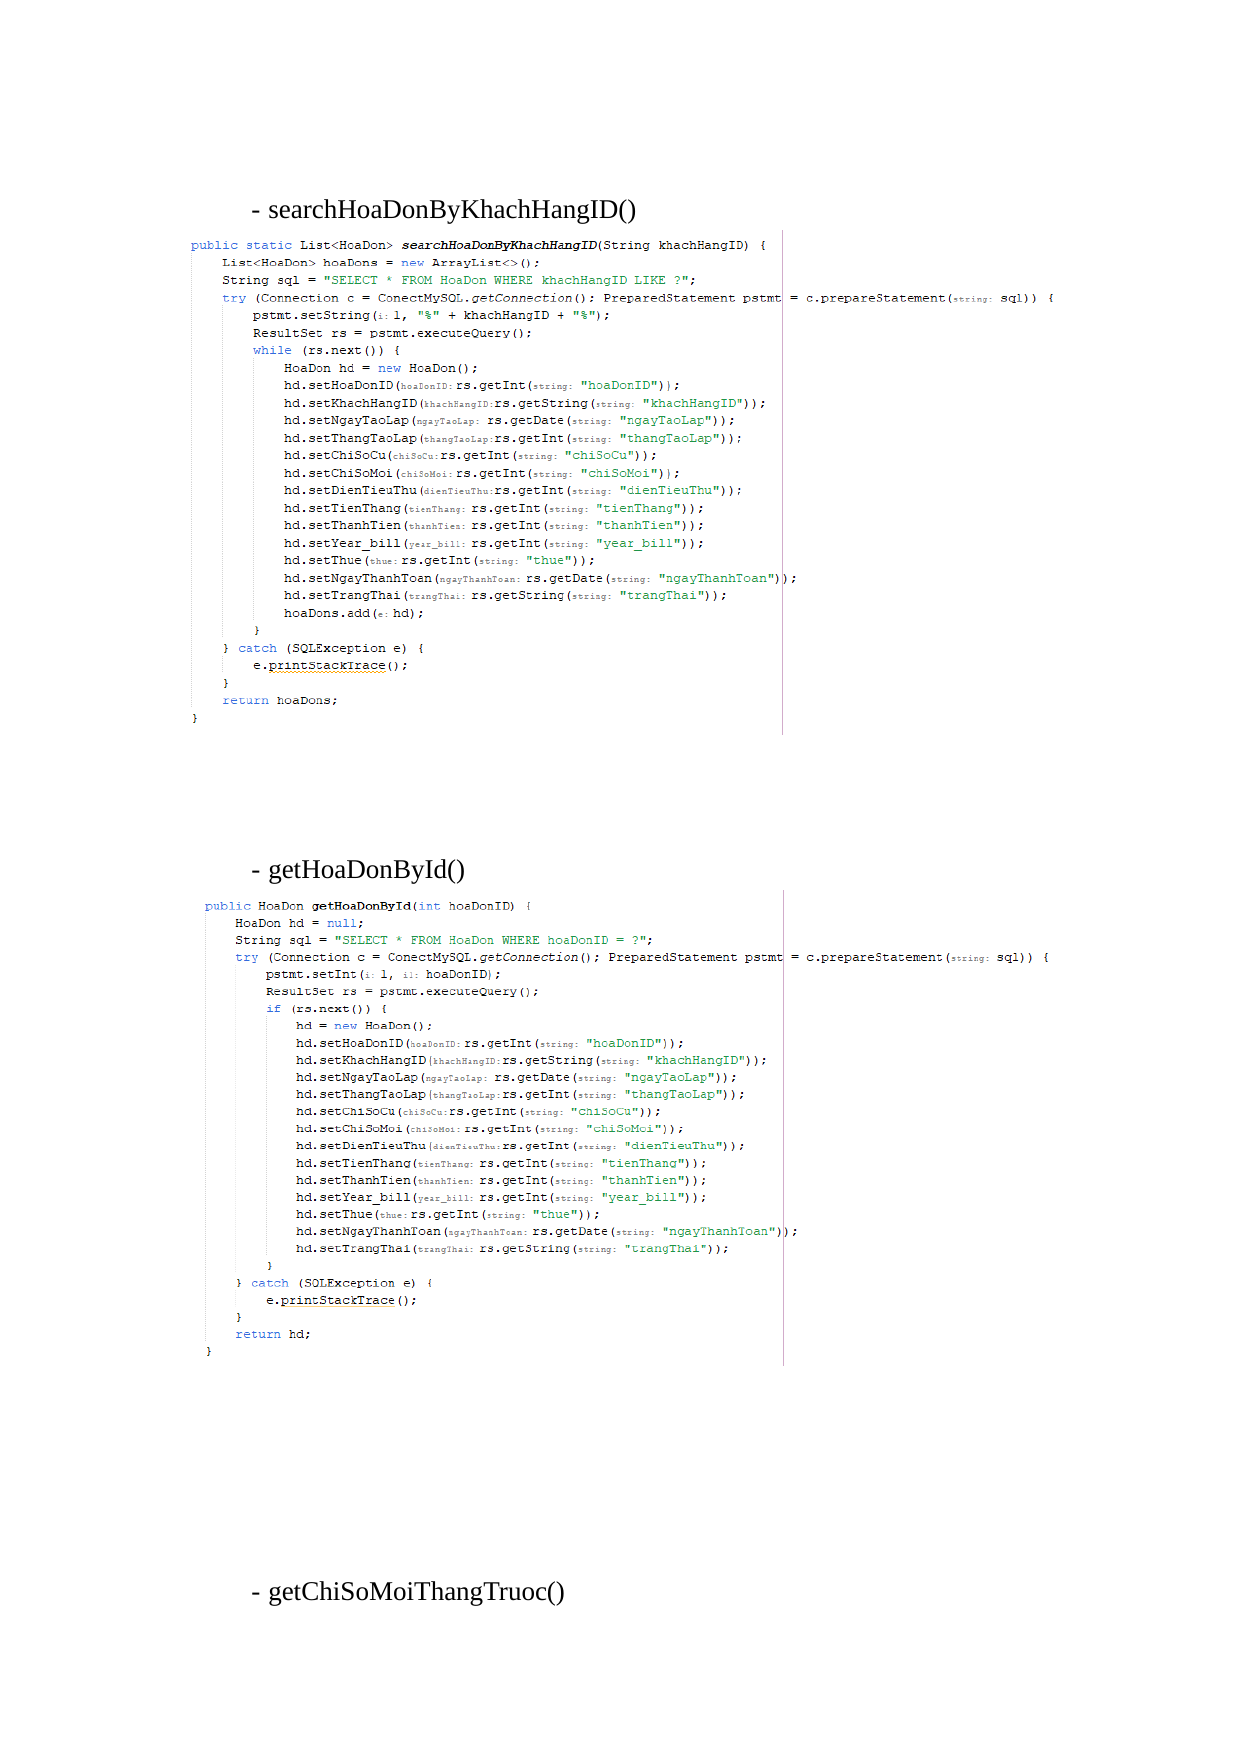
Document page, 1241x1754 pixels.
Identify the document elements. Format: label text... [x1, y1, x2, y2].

picture [177, 230, 1089, 735]
list searchHoaDonByKhachHangID() [244, 193, 974, 224]
picture [177, 890, 1095, 1366]
list getChiSoMoiThangTruoc() [244, 1575, 974, 1606]
list getHoaDonById() [244, 853, 974, 884]
